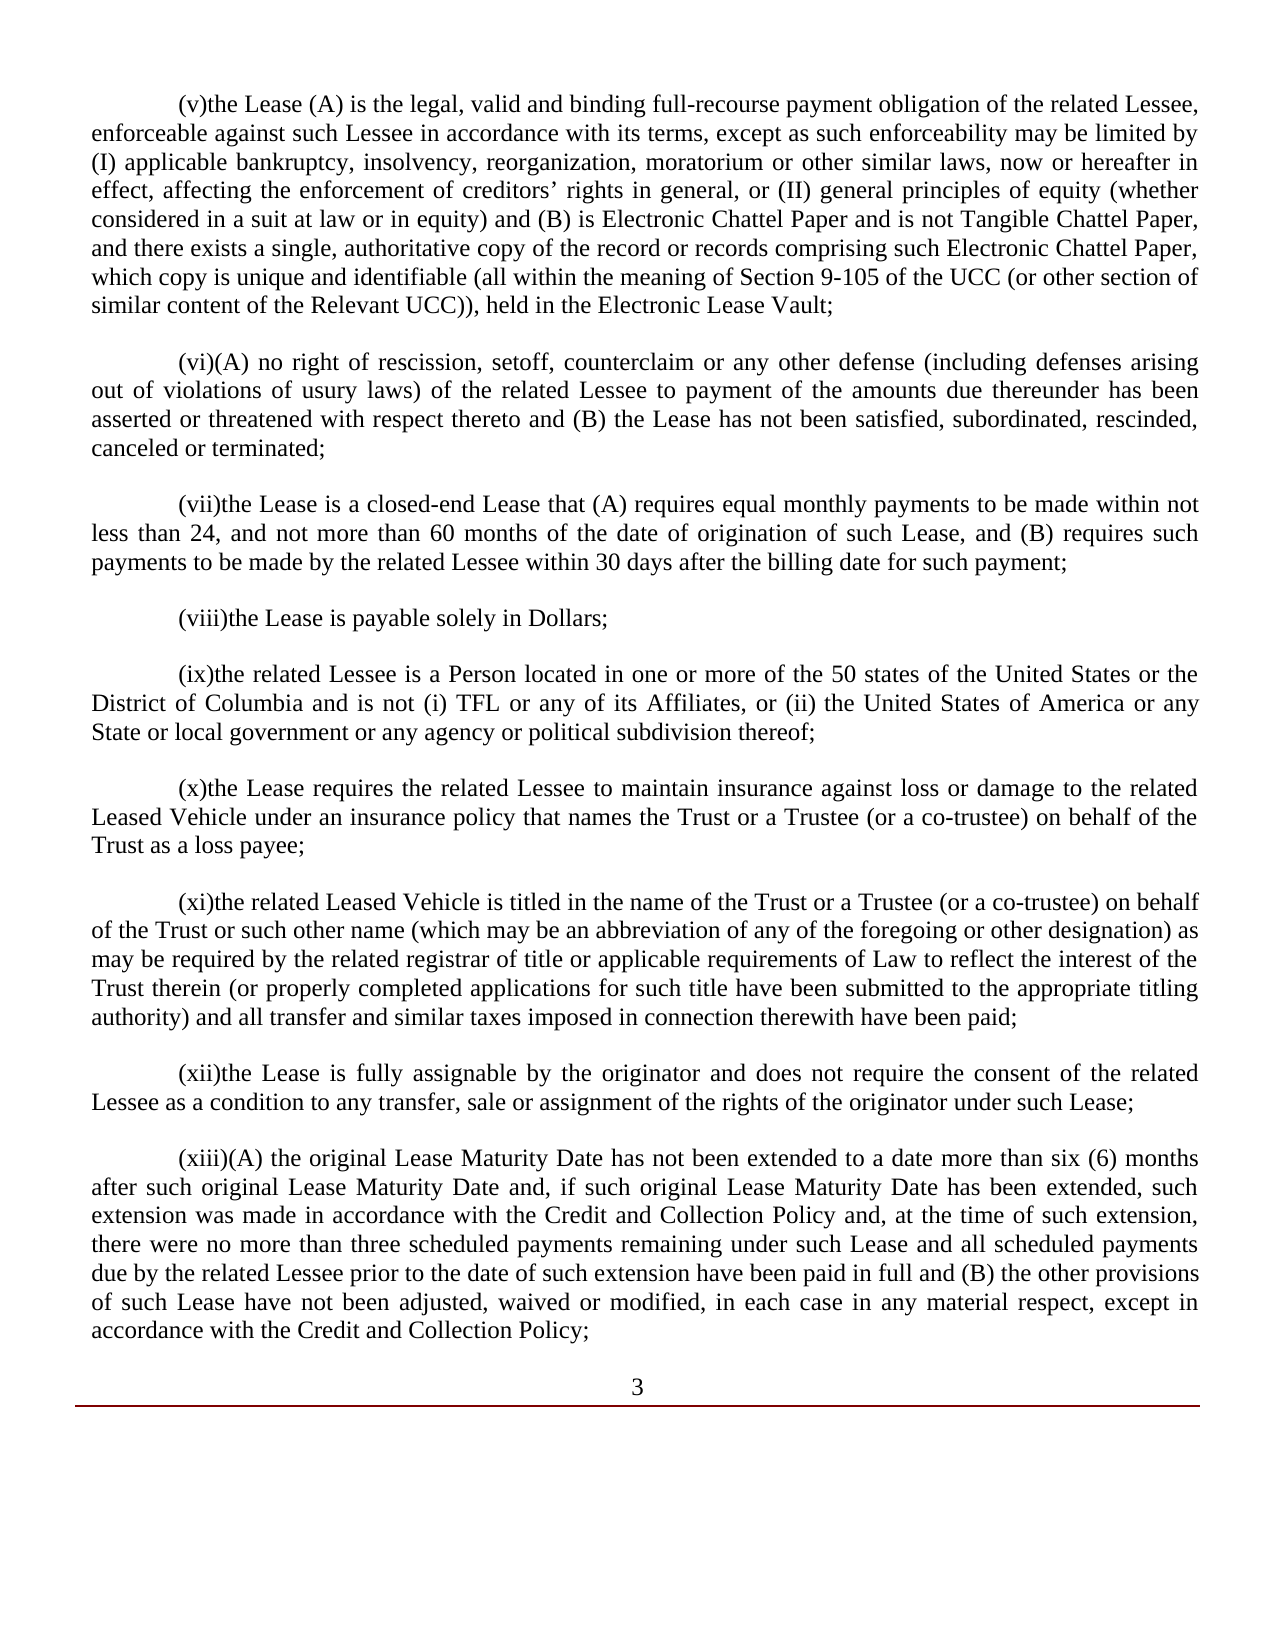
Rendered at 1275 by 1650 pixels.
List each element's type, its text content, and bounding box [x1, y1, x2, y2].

text (xii)the Lease is fully assignable by the originator and does not require the consent of the related Lessee as a condition to any transfer, sale or assignment of the rights of the originator under such Lease; [91, 1058, 1200, 1115]
text 3 [75, 1372, 1200, 1400]
text (xiii)(A) the original Lease Maturity Date has not been extended to a date more than six (6) months after such original Lease Maturity Date and, if such original Lease Maturity Date has been extended, such extension was made in accordance with the Credit and Collection Policy and, at the time of such extension, there were no more than three scheduled payments remaining under such Lease and all scheduled payments due by the related Lessee prior to the date of such extension have been paid in full and (B) the other provisions of such Lease have not been adjusted, waived or modified, in each case in any material respect, except in accordance with the Credit and Collection Policy; [91, 1143, 1200, 1344]
text (vii)the Lease is a closed-end Lease that (A) requires equal monthly payments to be made within not less than 24, and not more than 60 months of the date of origination of such Lease, and (B) requires such payments to be made by the related Lessee within 30 days after the billing date for such payment; [91, 489, 1200, 575]
text (xi)the related Leased Vehicle is titled in the name of the Trust or a Trustee (or a co-trustee) on behalf of the Trust or such other name (which may be an abbreviation of any of the foregoing or other designation) as may be required by the related registrar of title or applicable requirements of Law to reflect the interest of the Trust therein (or properly completed applications for such title have been submitted to the appropriate titling authority) and all transfer and similar taxes imposed in connection therewith have been paid; [91, 887, 1200, 1030]
text (ix)the related Lessee is a Person located in one or more of the 50 states of the United States or the District of Columbia and is not (i) TFL or any of its Affiliates, or (ii) the United States of America or any State or local government or any agency or political subdivision thereof; [91, 659, 1200, 745]
text (v)the Lease (A) is the legal, valid and binding full-recourse payment obligation of the related Lessee, enforceable against such Lessee in accordance with its terms, except as such enforceability may be limited by (I) applicable bankruptcy, insolvency, reorganization, moratorium or other similar laws, now or hereafter in effect, affecting the enforcement of creditors’ rights in general, or (II) general principles of equity (whether considered in a suit at law or in equity) and (B) is Electronic Chattel Paper and is not Tangible Chattel Paper, and there exists a single, authoritative copy of the record or records comprising such Electronic Chattel Paper, which copy is unique and identifiable (all within the meaning of Section 9-105 of the UCC (or other section of similar content of the Relevant UCC)), held in the Electronic Lease Vault; [91, 89, 1200, 319]
text (vi)(A) no right of rescission, setoff, counterclaim or any other defense (including defenses arising out of violations of usury laws) of the related Lessee to payment of the amounts due thereunder has been asserted or threatened with respect thereto and (B) the Lease has not been satisfied, subordinated, rescinded, canceled or terminated; [91, 347, 1200, 462]
text (x)the Lease requires the related Lessee to maintain insurance against loss or damage to the related Leased Vehicle under an insurance policy that names the Trust or a Trustee (or a co-trustee) on behalf of the Trust as a loss payee; [91, 773, 1200, 859]
text (viii)the Lease is payable solely in Dollars; [91, 603, 1200, 632]
